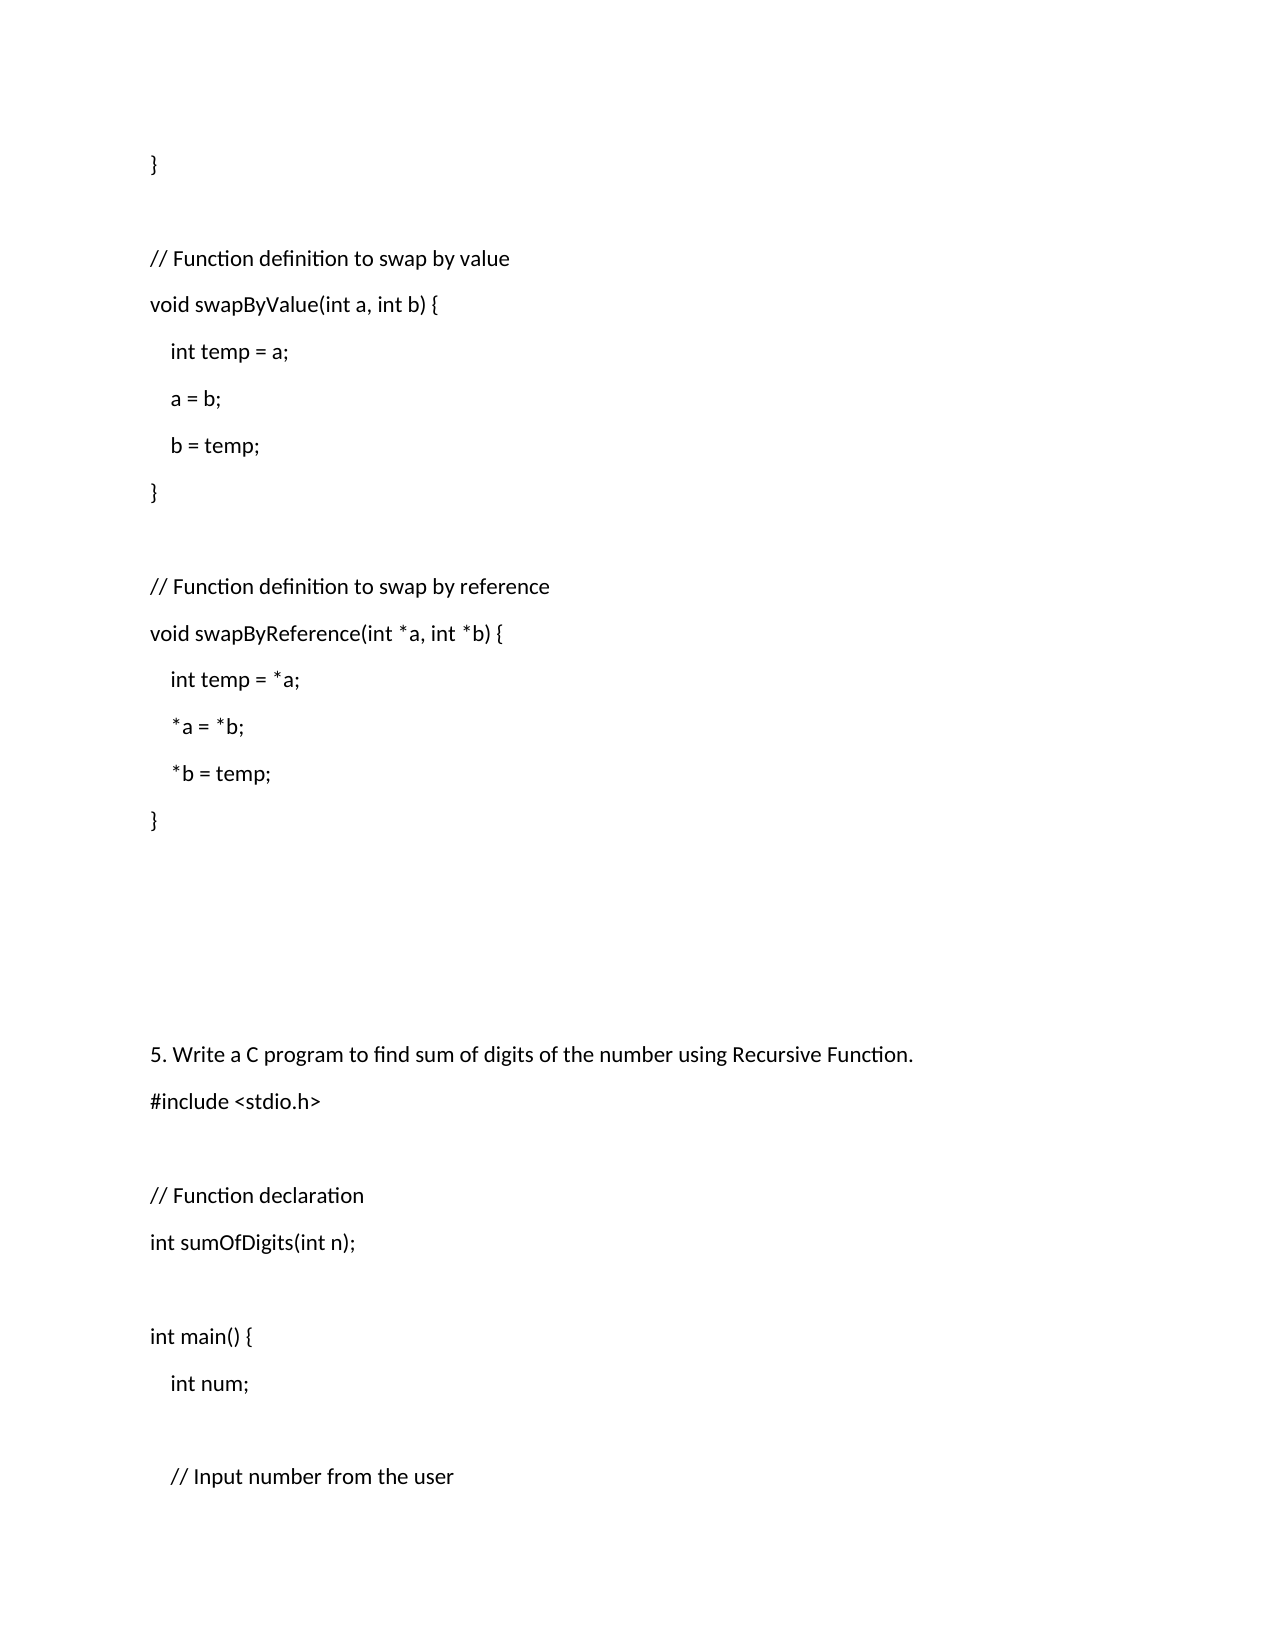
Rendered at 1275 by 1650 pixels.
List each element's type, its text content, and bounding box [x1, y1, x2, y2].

text int temp = *a; [150, 666, 1125, 694]
text } [150, 478, 1125, 506]
text int num; [150, 1369, 1125, 1397]
text } [150, 150, 1125, 178]
text // Function definition to swap by reference [150, 572, 1125, 600]
text int main() { [150, 1322, 1125, 1350]
text void swapByReference(int *a, int *b) { [150, 619, 1125, 647]
text 5. Write a C program to find sum of digits of the number using Recursive Function. [150, 1041, 1125, 1069]
text *a = *b; [150, 712, 1125, 741]
text b = temp; [150, 431, 1125, 459]
text a = b; [150, 384, 1125, 412]
text // Function definition to swap by value [150, 244, 1125, 272]
text } [150, 806, 1125, 834]
text *b = temp; [150, 759, 1125, 787]
text #include <stdio.h> [150, 1087, 1125, 1116]
text void swapByValue(int a, int b) { [150, 291, 1125, 319]
text int sumOfDigits(int n); [150, 1228, 1125, 1256]
text // Input number from the user [150, 1462, 1125, 1491]
text // Function declaration [150, 1181, 1125, 1209]
text int temp = a; [150, 337, 1125, 366]
